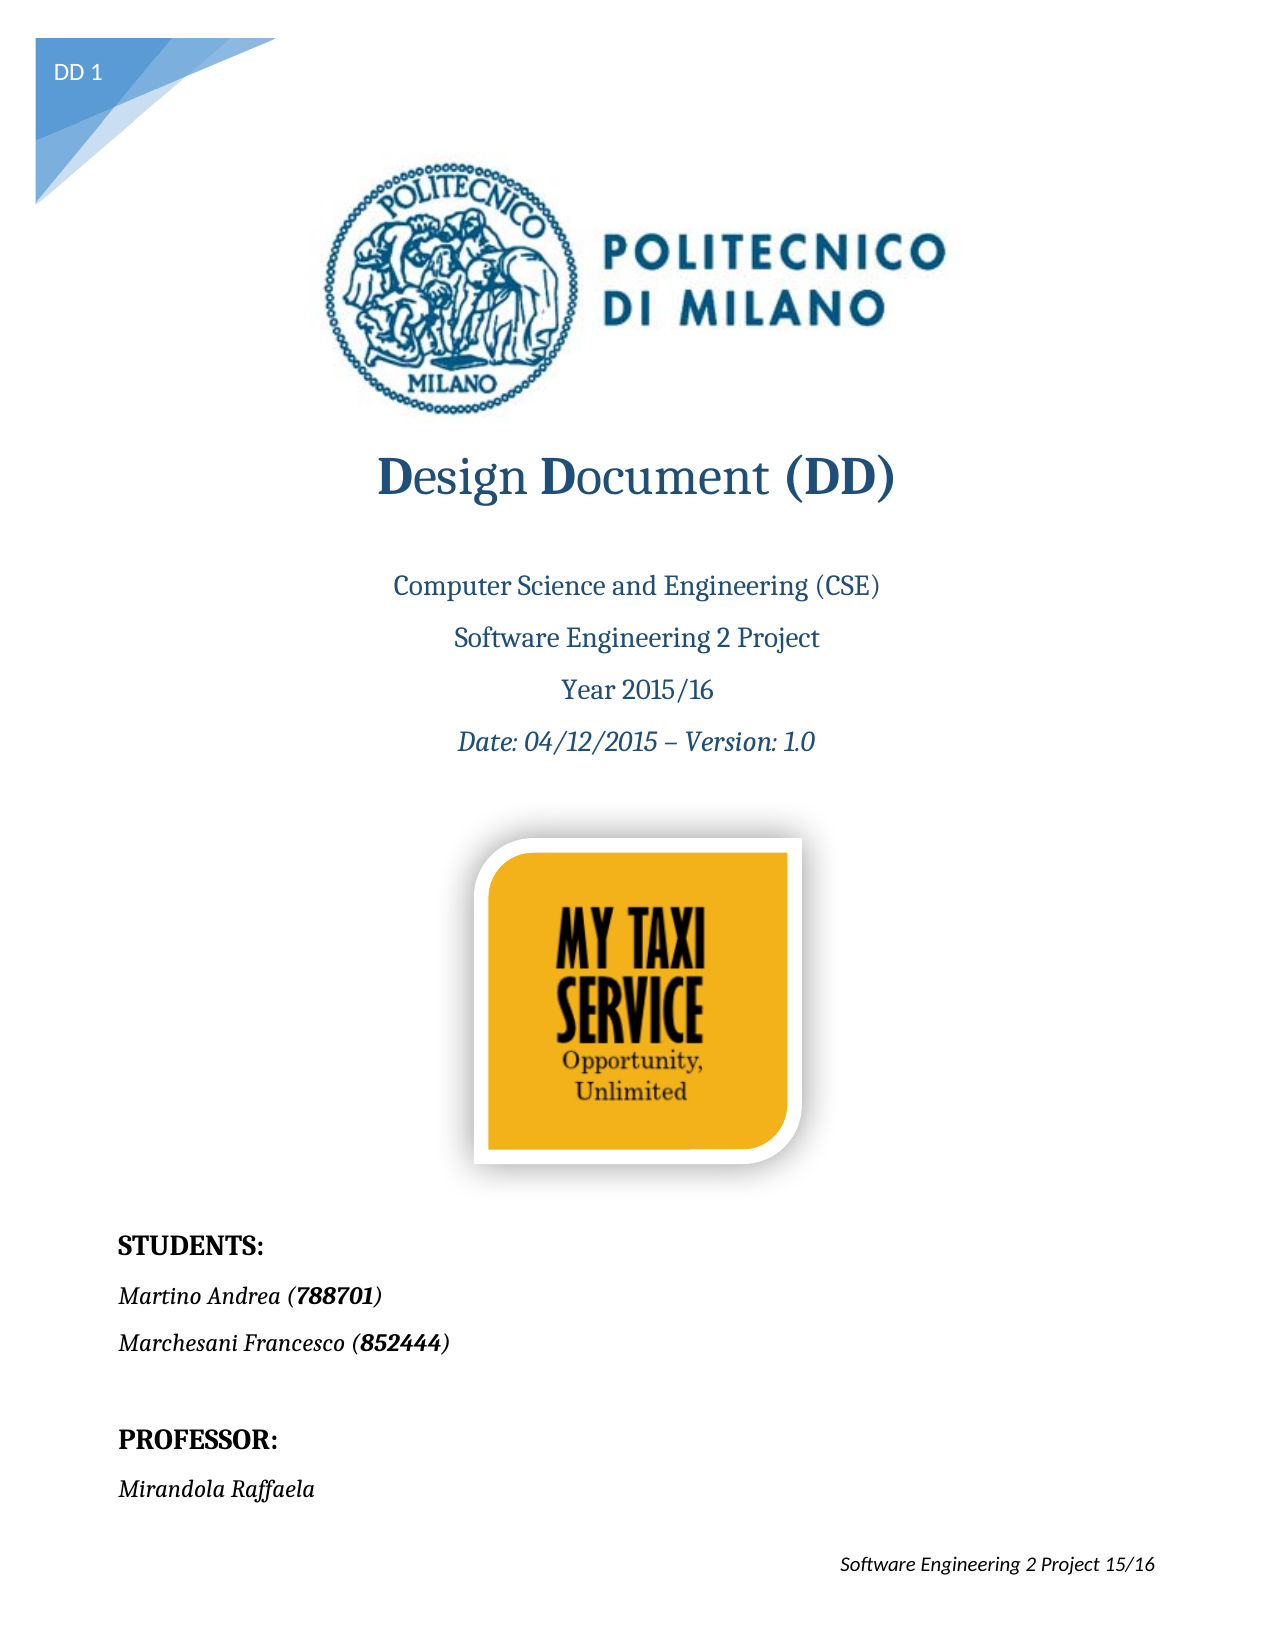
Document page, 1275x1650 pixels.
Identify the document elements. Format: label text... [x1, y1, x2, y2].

text PROFESSOR: [118, 1423, 1157, 1457]
picture [35, 37, 278, 206]
text Year 2015/16 [118, 673, 1157, 707]
text Computer Science and Engineering (CSE) [118, 569, 1157, 602]
text Design Document (DD) [118, 446, 1157, 508]
text Mirandola Raffaela [118, 1475, 1157, 1504]
text Martino Andrea (788701) [118, 1282, 1157, 1311]
picture [310, 147, 965, 425]
text STUDENTS: [118, 1229, 1157, 1263]
picture [489, 853, 787, 1149]
text Marchesani Francesco (852444) [118, 1329, 1157, 1358]
text Software Engineering 2 Project [118, 621, 1157, 654]
text Date: 04/12/2015 – Version: 1.0 [118, 725, 1157, 759]
